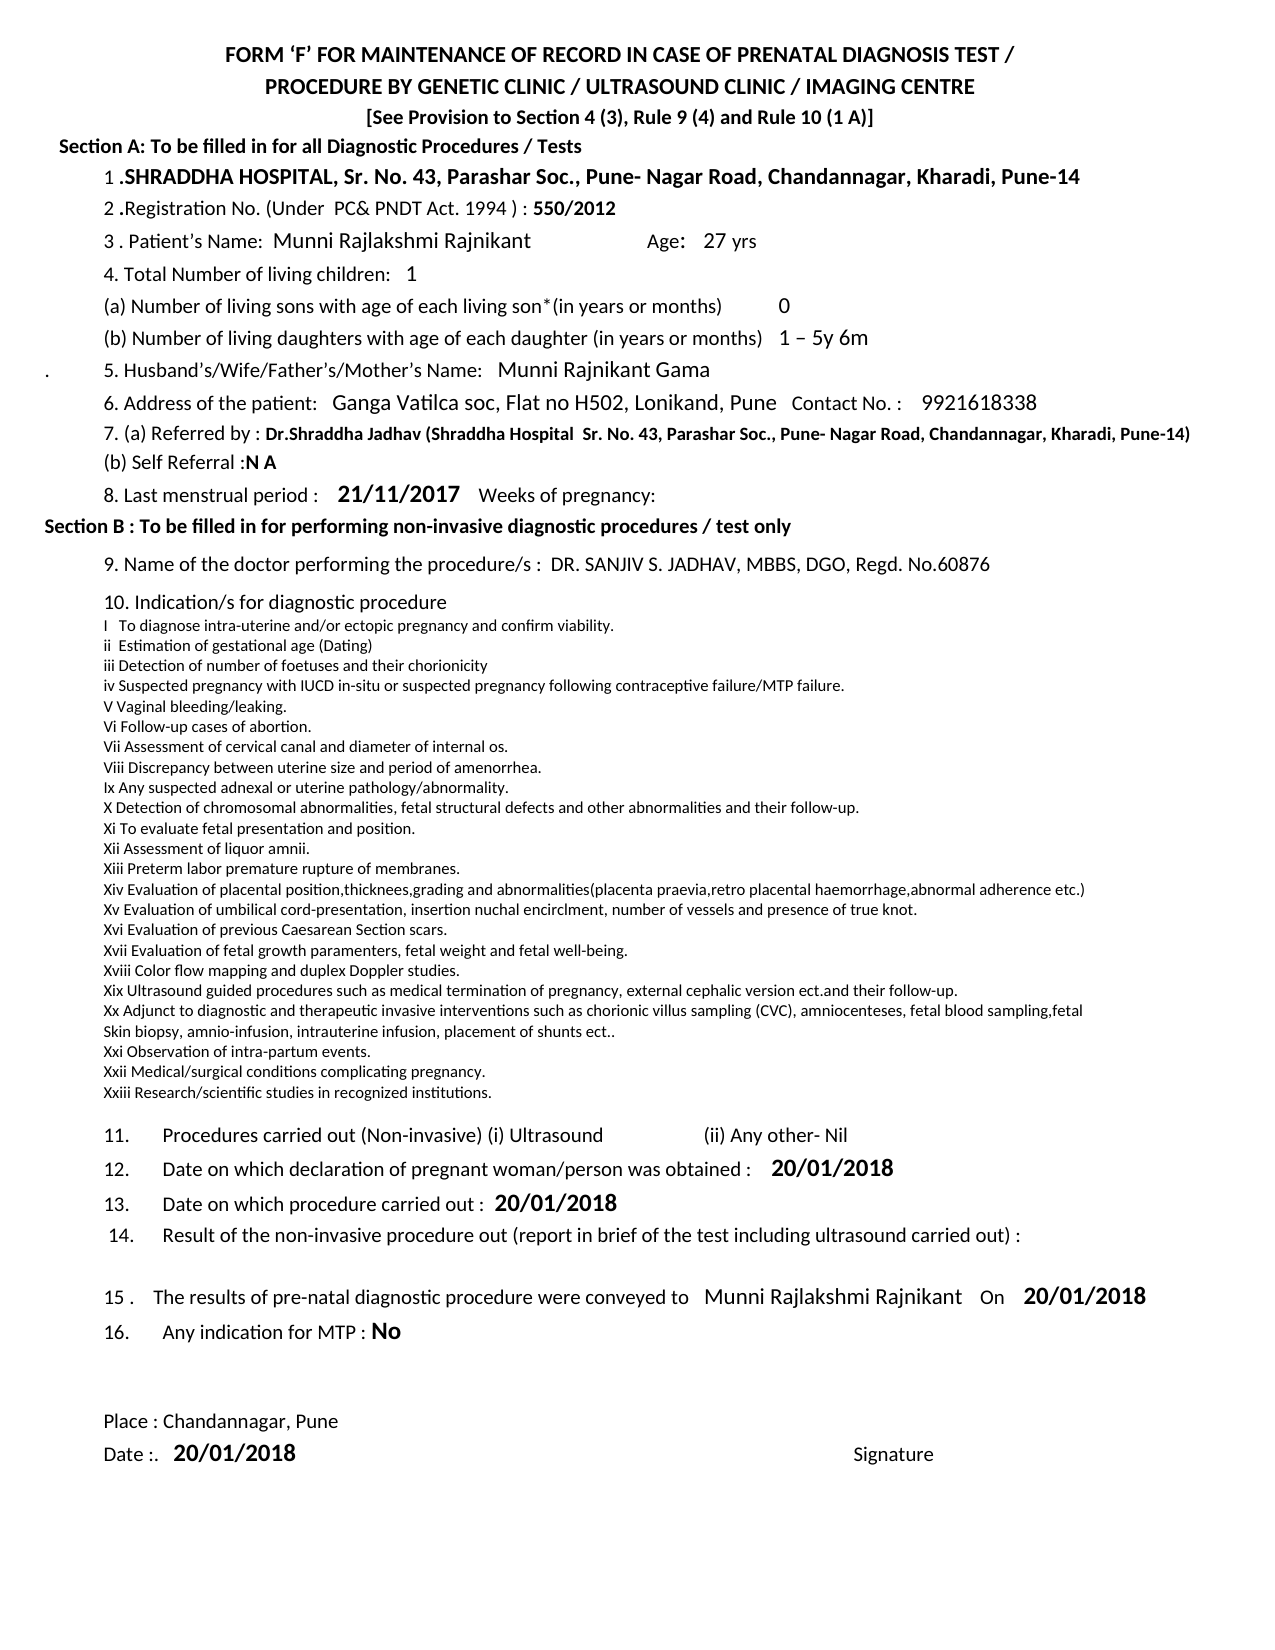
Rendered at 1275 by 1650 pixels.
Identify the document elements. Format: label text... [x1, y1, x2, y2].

text Section A: To be filled in for all Diagnostic Procedures / Tests [44, 133, 1196, 159]
text (a) Number of living sons with age of each living son*(in years or months) [44, 291, 1255, 319]
text 16. Any indication for MTP : No [0, 1315, 1275, 1346]
text 14. Result of the non-invasive procedure out (report in brief of the test including ultrasound carried out) : [103, 1222, 1226, 1247]
text Xi To evaluate fetal presentation and position. [0, 818, 1196, 838]
text . 5. Husband’s/Wife/Father’s/Mother’s Name: [44, 355, 1255, 383]
text Xxi Observation of intra-partum events. [103, 1041, 1275, 1062]
text Xii Assessment of liquor amnii. [0, 838, 1196, 858]
text 12. Date on which declaration of pregnant woman/person was obtained : [0, 1152, 1275, 1182]
text Xxii Medical/surgical conditions complicating pregnancy. [0, 1062, 1275, 1082]
text iii Detection of number of foetuses and their chorionicity [0, 655, 1196, 676]
text 3 . Patient’s Name: Age: yrs [44, 224, 1166, 254]
text 4. Total Number of living children: [44, 259, 1196, 287]
text 6. Address of the patient: Contact No. : [103, 388, 1255, 416]
text Vi Follow-up cases of abortion. [0, 716, 1196, 737]
text Ix Any suspected adnexal or uterine pathology/abnormality. [0, 777, 1196, 798]
text Xviii Color flow mapping and duplex Doppler studies. [0, 960, 1275, 980]
text I To diagnose intra-uterine and/or ectopic pregnancy and confirm viability. [75, 615, 1255, 635]
text Xx Adjunct to diagnostic and therapeutic invasive interventions such as chorionic villus sampling (CVC), amniocenteses, fetal blood sampling,fetal [0, 1001, 1275, 1021]
text iv Suspected pregnancy with IUCD in-situ or suspected pregnancy following contraceptive failure/MTP failure. [0, 676, 1196, 696]
text Xxiii Research/scientific studies in recognized institutions. [0, 1082, 1275, 1102]
text Xvi Evaluation of previous Caesarean Section scars. [0, 919, 1275, 940]
text 11. Procedures carried out (Non-invasive) (i) Ultrasound (ii) Any other- Nil [0, 1123, 1275, 1148]
text Date :. Signature [0, 1438, 1275, 1468]
text 10. Indication/s for diagnostic procedure [75, 589, 1255, 615]
text 8. Last menstrual period : Weeks of pregnancy: [44, 478, 1255, 509]
text Xix Ultrasound guided procedures such as medical termination of pregnancy, external cephalic version ect.and their follow-up. [0, 980, 1275, 1001]
text 2 .Registration No. (Under PC& PNDT Act. 1994 ) : 550/2012 [44, 195, 1196, 220]
text FORM ‘F’ FOR MAINTENANCE OF RECORD IN CASE OF PRENATAL DIAGNOSIS TEST / [44, 40, 1196, 68]
text Xiii Preterm labor premature rupture of membranes. [0, 858, 1196, 879]
text 13. Date on which procedure carried out : [0, 1187, 1275, 1217]
text Xv Evaluation of umbilical cord-presentation, insertion nuchal encirclment, number of vessels and presence of true knot. [0, 899, 1275, 919]
text ii Estimation of gestational age (Dating) [0, 635, 1196, 655]
text Place : Chandannagar, Pune [0, 1408, 1275, 1434]
text Xvii Evaluation of fetal growth paramenters, fetal weight and fetal well-being. [0, 940, 1275, 960]
text Viii Discrepancy between uterine size and period of amenorrhea. [0, 757, 1196, 777]
text Xiv Evaluation of placental position,thicknees,grading and abnormalities(placenta praevia,retro placental haemorrhage,abnormal adherence etc.) [0, 879, 1275, 899]
text [See Provision to Section 4 (3), Rule 9 (4) and Rule 10 (1 A)] [44, 104, 1196, 129]
text V Vaginal bleeding/leaking. [0, 696, 1196, 716]
text 9. Name of the doctor performing the procedure/s : DR. SANJIV S. JADHAV, MBBS, DGO, Regd. No.60876 [0, 551, 1255, 577]
text Section B : To be filled in for performing non-invasive diagnostic procedures / test only [44, 513, 1255, 538]
text Vii Assessment of cervical canal and diameter of internal os. [0, 737, 1196, 757]
text 7. (a) Referred by : Dr.Shraddha Jadhav (Shraddha Hospital Sr. No. 43, Parashar Soc., Pune- Nagar Road, Chandannagar, Kharadi, Pune-14) [44, 420, 1255, 445]
text (b) Self Referral :N A [44, 449, 1255, 474]
text Skin biopsy, amnio-infusion, intrauterine infusion, placement of shunts ect.. [0, 1021, 1275, 1041]
text 15 . The results of pre-natal diagnostic procedure were conveyed to On [0, 1280, 1275, 1311]
text (b) Number of living daughters with age of each daughter (in years or months) [44, 323, 1255, 351]
text PROCEDURE BY GENETIC CLINIC / ULTRASOUND CLINIC / IMAGING CENTRE [44, 72, 1196, 100]
text 1 .SHRADDHA HOSPITAL, Sr. No. 43, Parashar Soc., Pune- Nagar Road, Chandannagar, Kharadi, Pune-14 [44, 162, 1196, 191]
text X Detection of chromosomal abnormalities, fetal structural defects and other abnormalities and their follow-up. [0, 798, 1196, 818]
